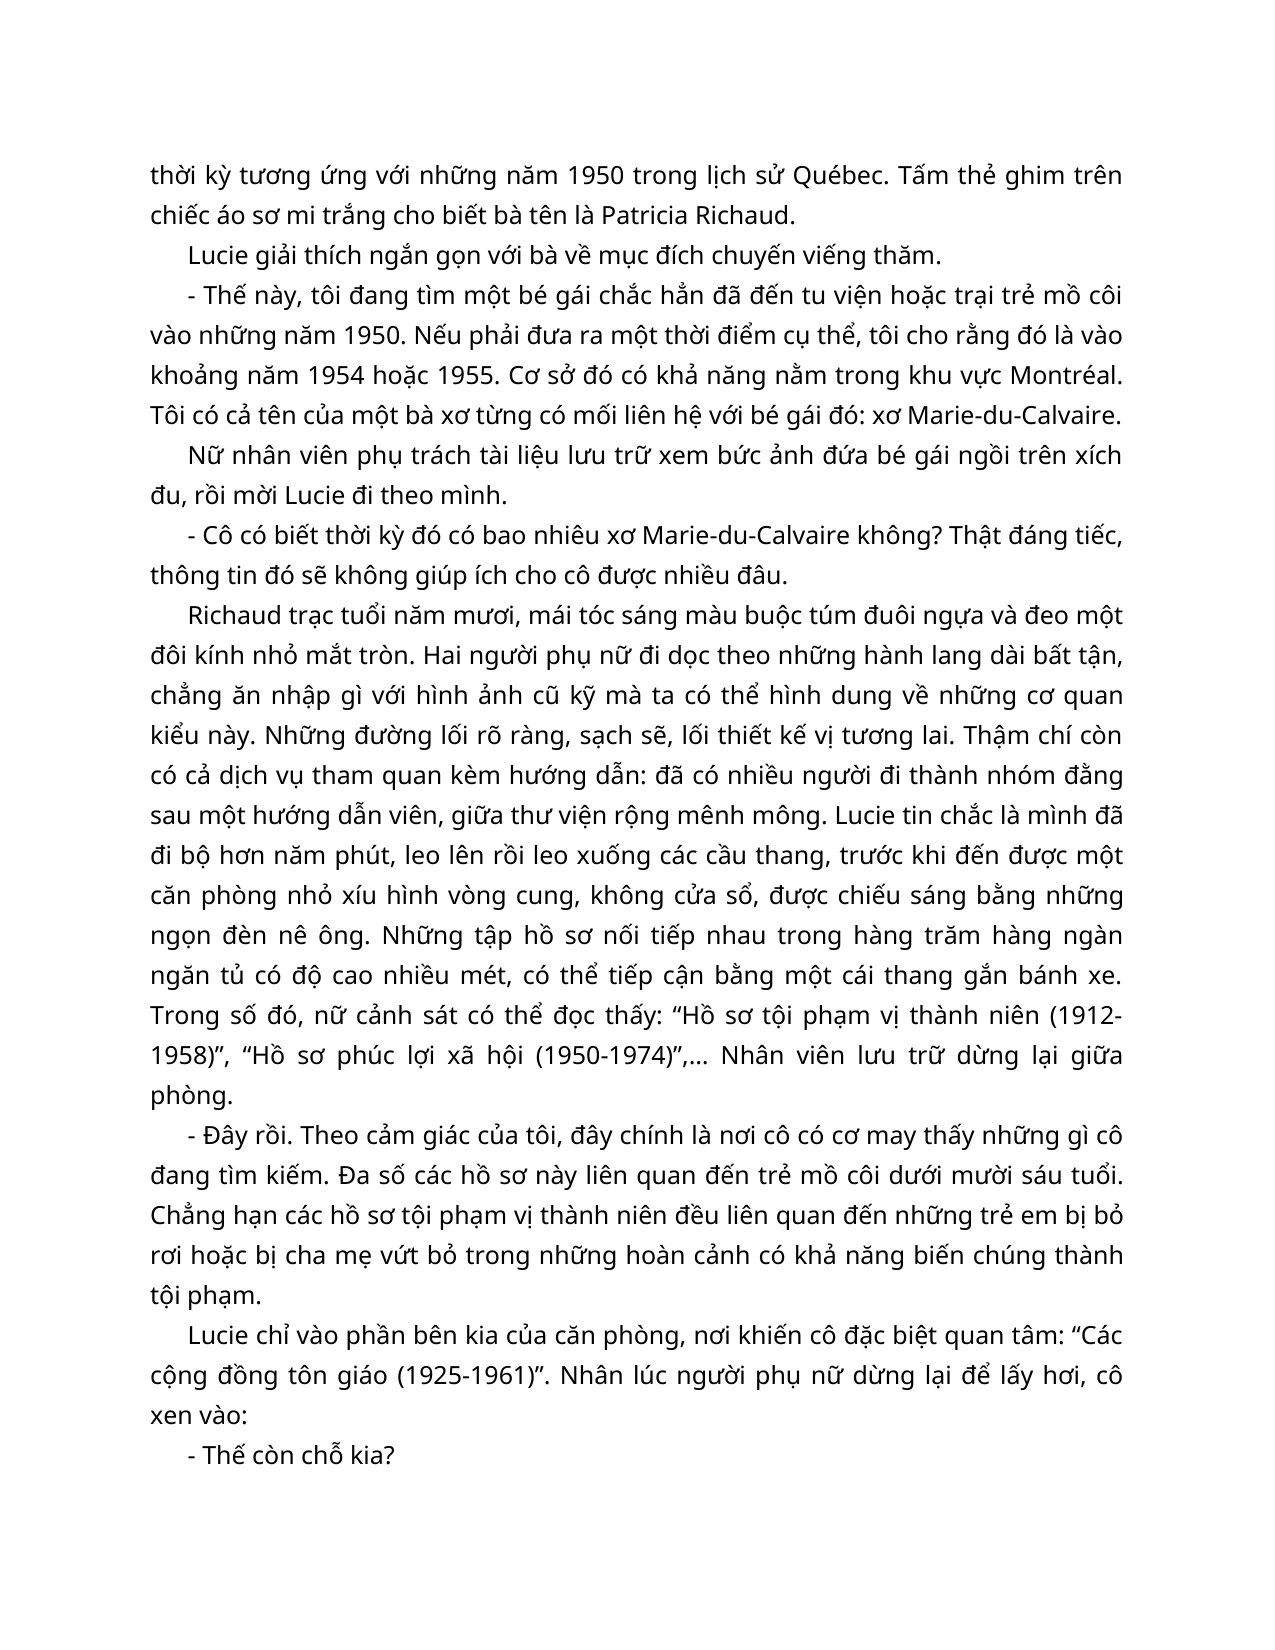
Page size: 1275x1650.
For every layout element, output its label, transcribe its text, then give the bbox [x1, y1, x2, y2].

text - Thế này, tôi đang tìm một bé gái chắc hẳn đã đến tu viện hoặc trại trẻ mồ côi vào những năm 1950. Nếu phải đưa ra một thời điểm cụ thể, tôi cho rằng đó là vào khoảng năm 1954 hoặc 1955. Cơ sở đó có khả năng nằm trong khu vực Montréal. Tôi có cả tên của một bà xơ từng có mối liên hệ với bé gái đó: xơ Marie-du-Calvaire. [150, 272, 1125, 432]
text Nữ nhân viên phụ trách tài liệu lưu trữ xem bức ảnh đứa bé gái ngồi trên xích đu, rồi mời Lucie đi theo mình. [150, 432, 1125, 512]
text Lucie chỉ vào phần bên kia của căn phòng, nơi khiến cô đặc biệt quan tâm: “Các cộng đồng tôn giáo (1925-1961)”. Nhân lúc người phụ nữ dừng lại để lấy hơi, cô xen vào: [150, 1312, 1125, 1432]
text Richaud trạc tuổi năm mươi, mái tóc sáng màu buộc túm đuôi ngựa và đeo một đôi kính nhỏ mắt tròn. Hai người phụ nữ đi dọc theo những hành lang dài bất tận, chẳng ăn nhập gì với hình ảnh cũ kỹ mà ta có thể hình dung về những cơ quan kiểu này. Những đường lối rõ ràng, sạch sẽ, lối thiết kế vị tương lai. Thậm chí còn có cả dịch vụ tham quan kèm hướng dẫn: đã có nhiều người đi thành nhóm đằng sau một hướng dẫn viên, giữa thư viện rộng mênh mông. Lucie tin chắc là mình đã đi bộ hơn năm phút, leo lên rồi leo xuống các cầu thang, trước khi đến được một căn phòng nhỏ xíu hình vòng cung, không cửa sổ, được chiếu sáng bằng những ngọn đèn nê ông. Những tập hồ sơ nối tiếp nhau trong hàng trăm hàng ngàn ngăn tủ có độ cao nhiều mét, có thể tiếp cận bằng một cái thang gắn bánh xe. Trong số đó, nữ cảnh sát có thể đọc thấy: “Hồ sơ tội phạm vị thành niên (1912- 1958)”, “Hồ sơ phúc lợi xã hội (1950-1974)”,… Nhân viên lưu trữ dừng lại giữa phòng. [150, 592, 1125, 1112]
text Lucie giải thích ngắn gọn với bà về mục đích chuyến viếng thăm. [150, 232, 1125, 272]
text - Đây rồi. Theo cảm giác của tôi, đây chính là nơi cô có cơ may thấy những gì cô đang tìm kiếm. Đa số các hồ sơ này liên quan đến trẻ mồ côi dưới mười sáu tuổi. Chẳng hạn các hồ sơ tội phạm vị thành niên đều liên quan đến những trẻ em bị bỏ rơi hoặc bị cha mẹ vứt bỏ trong những hoàn cảnh có khả năng biến chúng thành tội phạm. [150, 1112, 1125, 1312]
text - Thế còn chỗ kia? [148, 1432, 1127, 1474]
text - Cô có biết thời kỳ đó có bao nhiêu xơ Marie-du-Calvaire không? Thật đáng tiếc, thông tin đó sẽ không giúp ích cho cô được nhiều đâu. [150, 512, 1125, 592]
